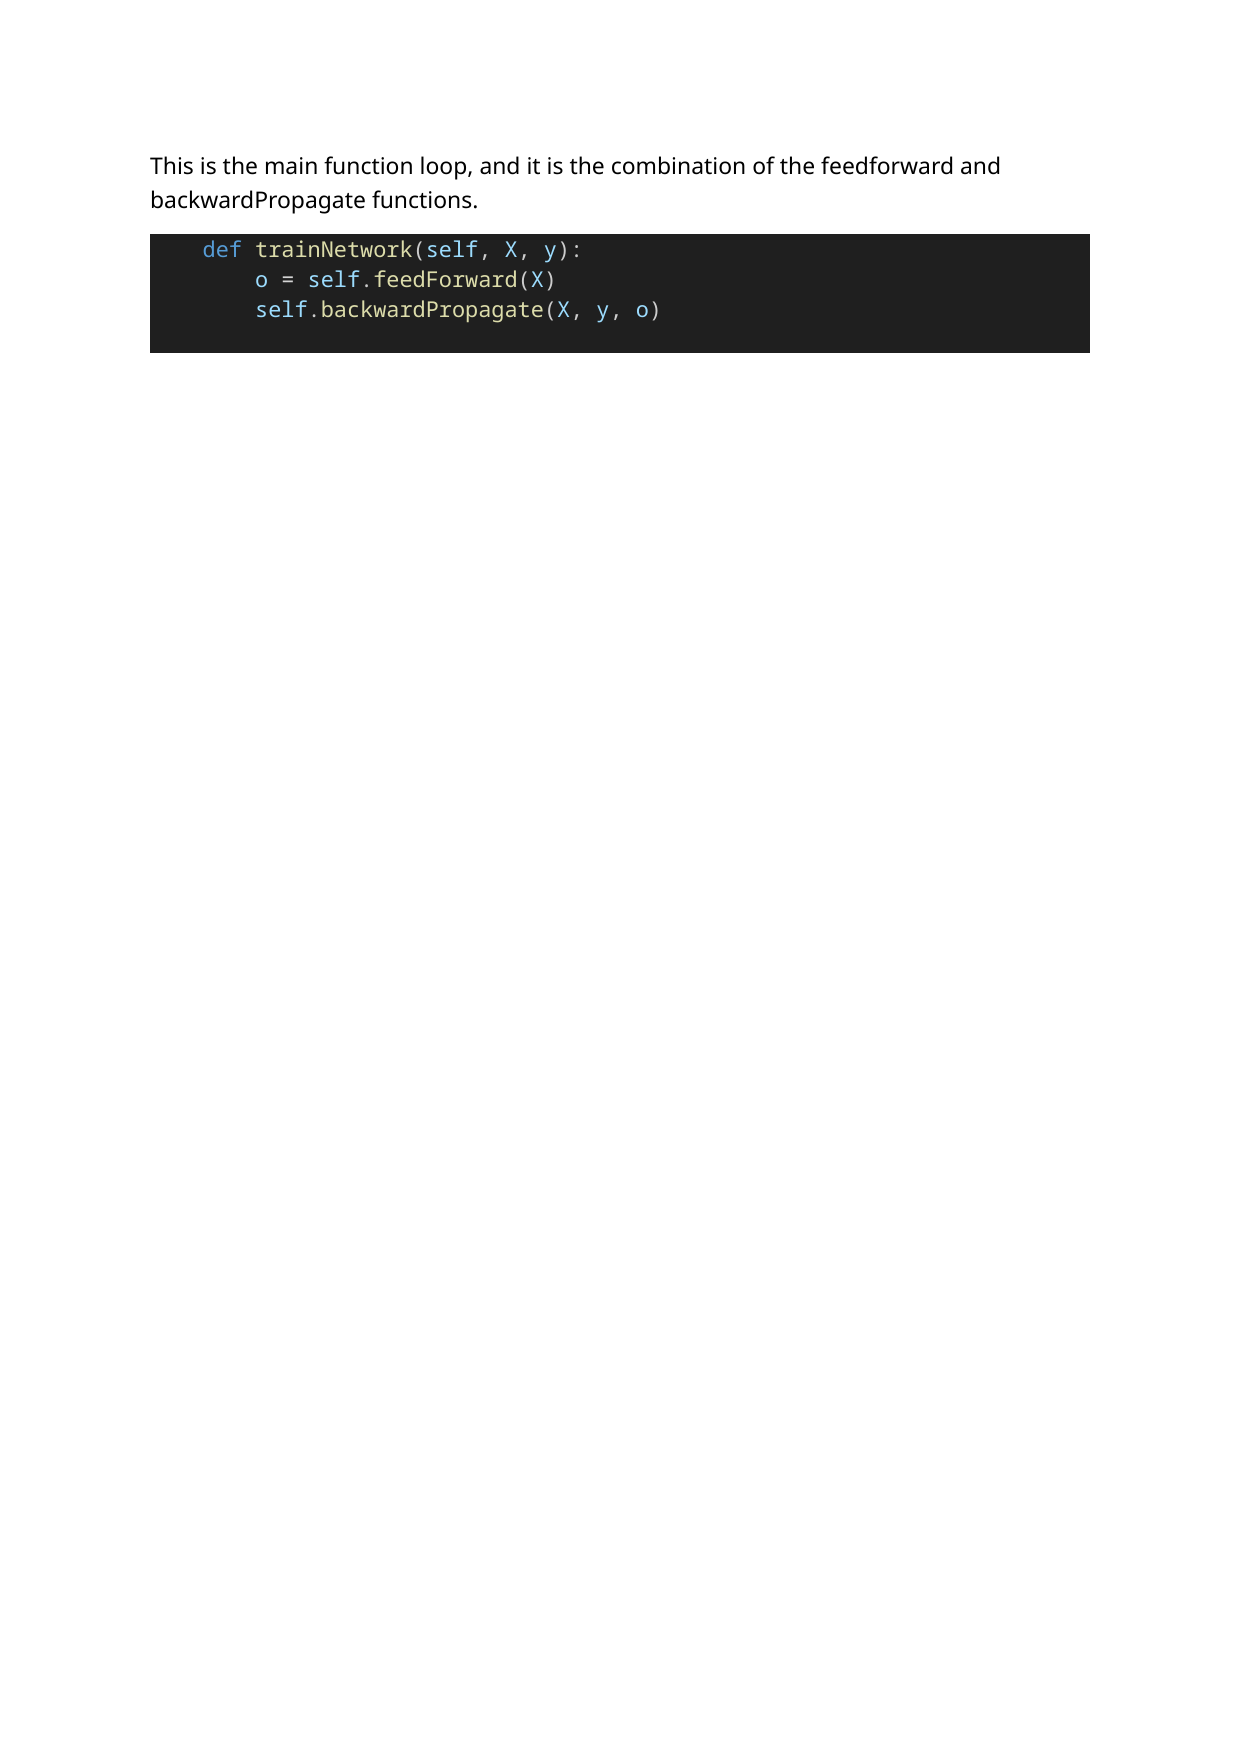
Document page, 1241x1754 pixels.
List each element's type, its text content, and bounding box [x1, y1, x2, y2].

text self.backwardPropagate(X, y, o) [150, 294, 1090, 323]
text def trainNetwork(self, X, y): [150, 234, 1090, 264]
text o = self.feedForward(X) [150, 264, 1090, 294]
text This is the main function loop, and it is the combination of the feedforward and backwardPropagate functions. [150, 150, 1090, 215]
